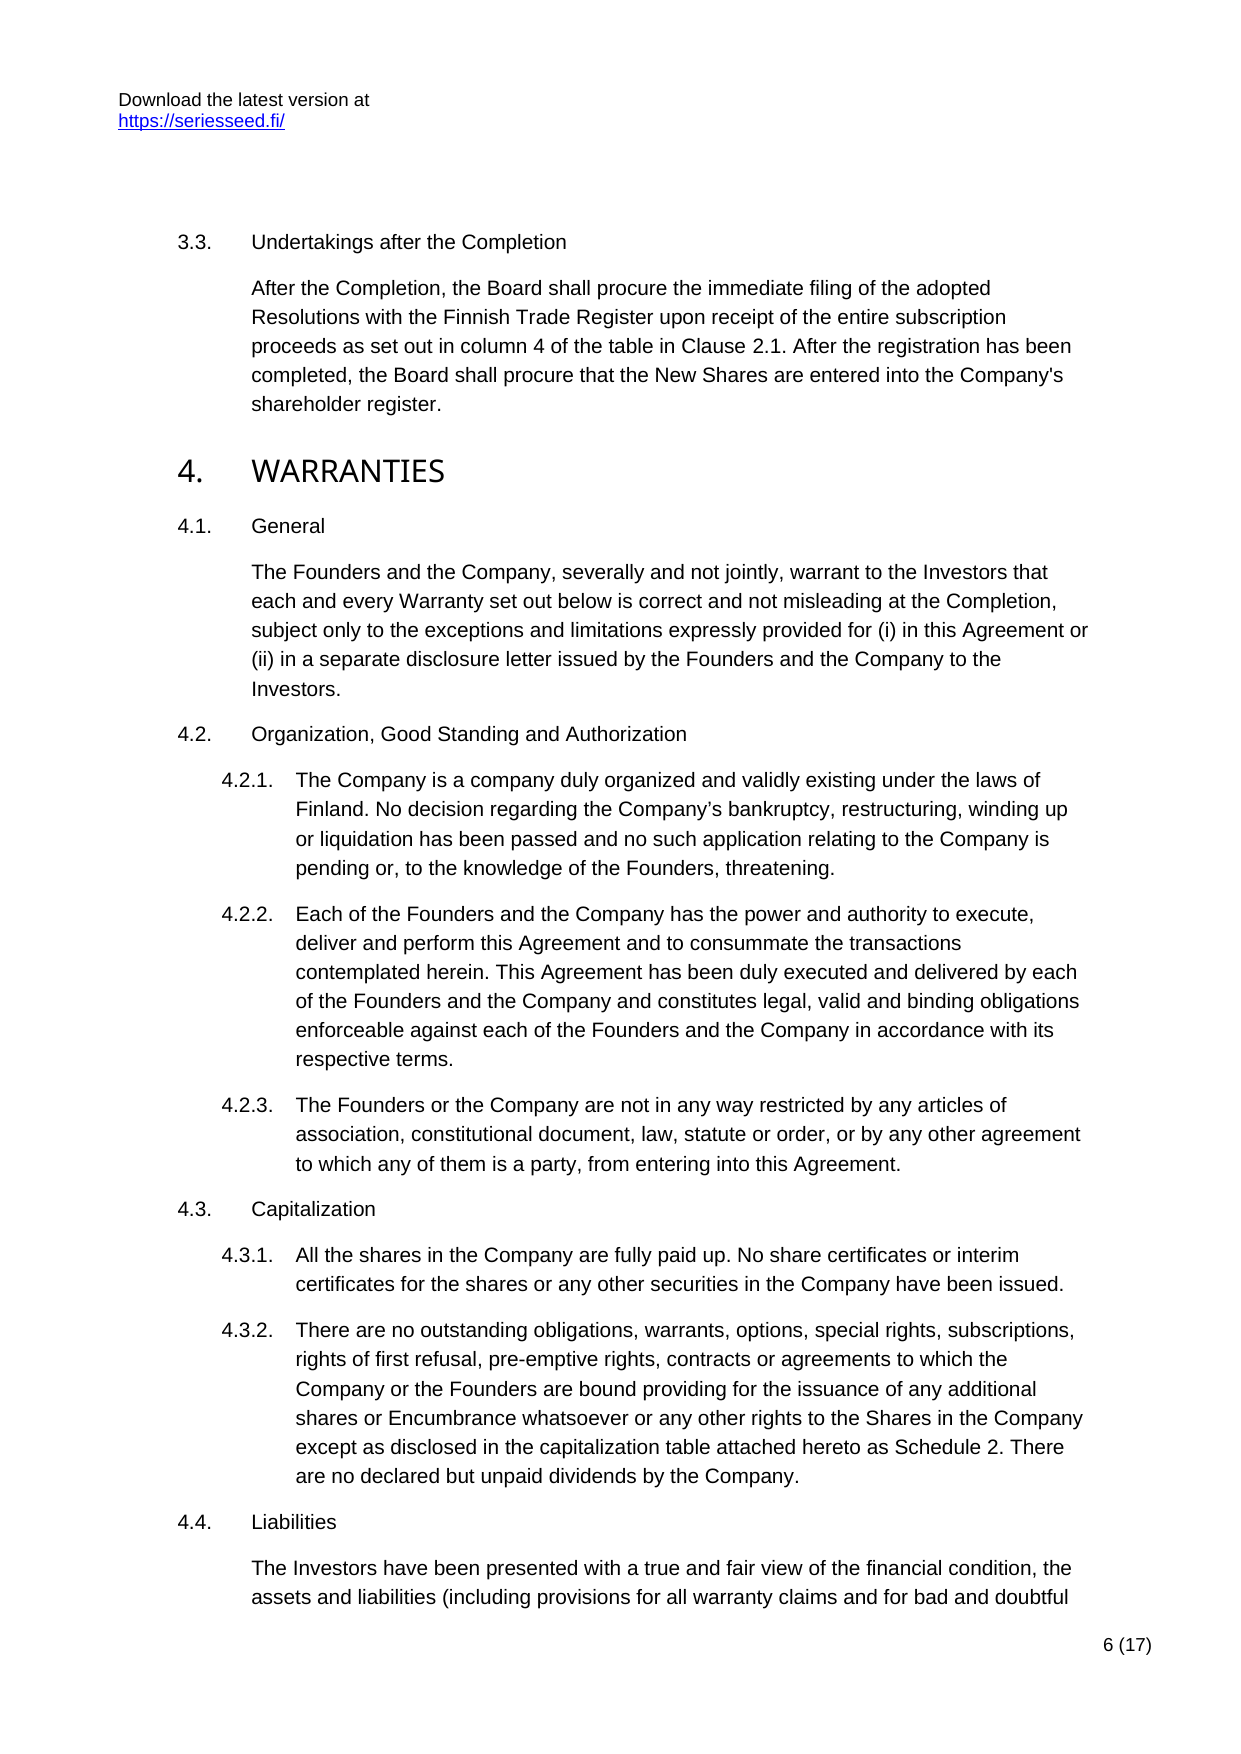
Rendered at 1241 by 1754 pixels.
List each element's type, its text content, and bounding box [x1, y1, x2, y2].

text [251, 1550, 1092, 1609]
text Warranties [177, 449, 1092, 492]
text Liabilities [177, 1504, 1092, 1534]
text All the shares in the Company are fully paid up. No share certificates or interim certificates for the shares or any other securities in the Company have been issued. [221, 1238, 1092, 1296]
text After the Completion, the Board shall procure the immediate filing of the adopted Resolutions with the Finnish Trade Register upon receipt of the entire subscription proceeds as set out in column 4 of the table in Clause 2.1. After the registration has been completed, the Board shall procure that the New Shares are entered into the Company's shareholder register. [251, 270, 1092, 416]
text General [177, 509, 1092, 538]
text Organization, Good Standing and Authorization [177, 717, 1092, 746]
text The Company is a company duly organized and validly existing under the laws of Finland. No decision regarding the Company’s bankruptcy, restructuring, winding up or liquidation has been passed and no such application relating to the Company is pending or, to the knowledge of the Founders, threatening. [221, 763, 1092, 879]
text Capitalization [177, 1192, 1092, 1221]
text There are no outstanding obligations, warrants, options, special rights, subscriptions, rights of first refusal, pre-emptive rights, contracts or agreements to which the Company or the Founders are bound providing for the issuance of any additional shares or Encumbrance whatsoever or any other rights to the Shares in the Company except as disclosed in the capitalization table attached hereto as Schedule 2. There are no declared but unpaid dividends by the Company. [221, 1313, 1092, 1488]
text The Founders or the Company are not in any way restricted by any articles of association, constitutional document, law, statute or order, or by any other agreement to which any of them is a party, from entering into this Agreement. [221, 1088, 1092, 1175]
text The Founders and the Company, severally and not jointly, warrant to the Investors that each and every Warranty set out below is correct and not misleading at the Completion, subject only to the exceptions and limitations expressly provided for (i) in this Agreement or (ii) in a separate disclosure letter issued by the Founders and the Company to the Investors. [251, 554, 1092, 700]
text Undertakings after the Completion [177, 224, 1092, 254]
text Each of the Founders and the Company has the power and authority to execute, deliver and perform this Agreement and to consummate the transactions contemplated herein. This Agreement has been duly executed and delivered by each of the Founders and the Company and constitutes legal, valid and binding obligations enforceable against each of the Founders and the Company in accordance with its respective terms. [221, 896, 1092, 1071]
